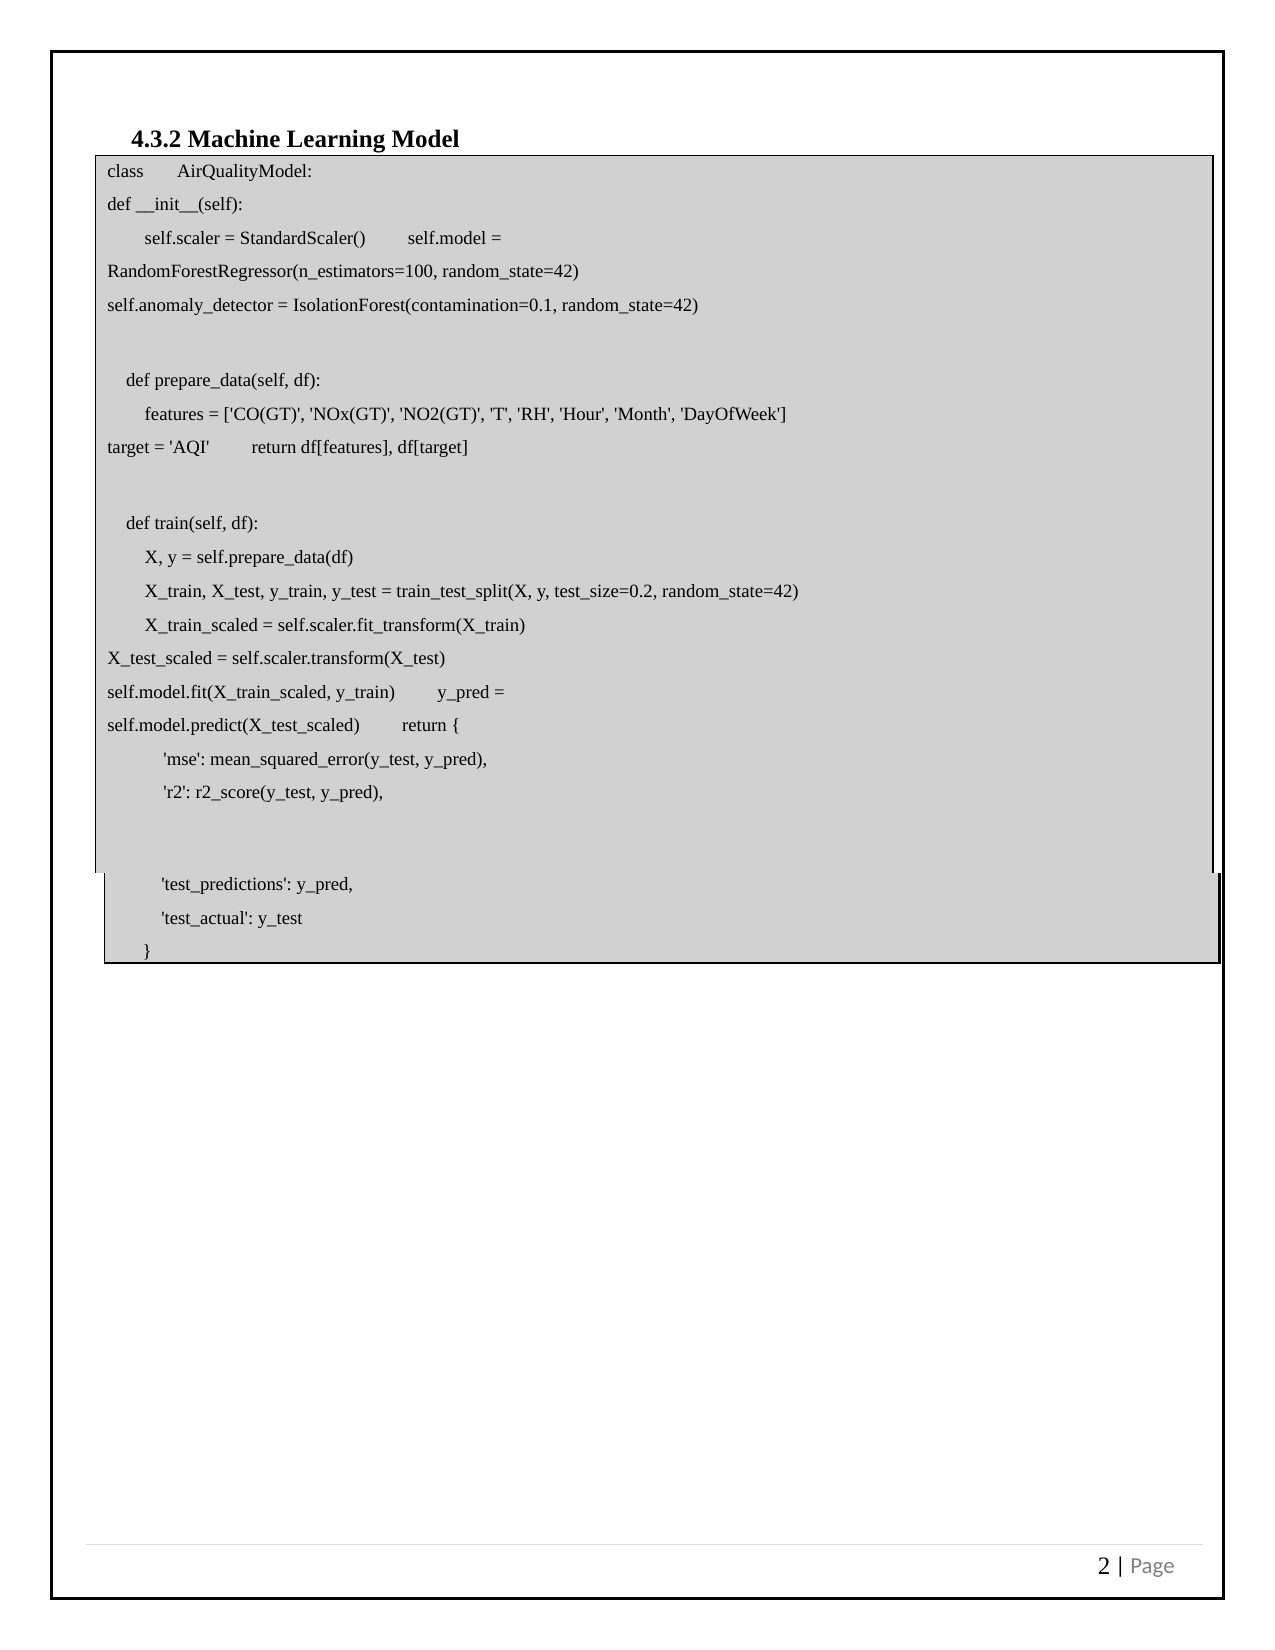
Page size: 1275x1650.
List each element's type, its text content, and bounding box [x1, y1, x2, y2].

table_header class AirQualityModel: def __init__(self): self.scaler = StandardScaler() self.model = RandomForestRegressor(n_estimators=100, random_state=42) self.anomaly_detector = IsolationForest(contamination=0.1, random_state=42) def prepare_data(self, df): features = ['CO(GT)', 'NOx(GT)', 'NO2(GT)', 'T', 'RH', 'Hour', 'Month', 'DayOfWeek'] target = 'AQI' return df[features], df[target] def train(self, df): X, y = self.prepare_data(df) X_train, X_test, y_train, y_test = train_test_split(X, y, test_size=0.2, random_state=42) X_train_scaled = self.scaler.fit_transform(X_train) X_test_scaled = self.scaler.transform(X_test) self.model.fit(X_train_scaled, y_train) y_pred = self.model.predict(X_test_scaled) return { 'mse': mean_squared_error(y_test, y_pred), 'r2': r2_score(y_test, y_pred), [96, 156, 1212, 873]
text } [105, 940, 1218, 962]
text 'test_predictions': y_pred, [105, 873, 1218, 894]
text 'test_actual': y_test [105, 907, 1218, 928]
subtitle 4.3.2 Machine Learning Model [131, 124, 1200, 153]
